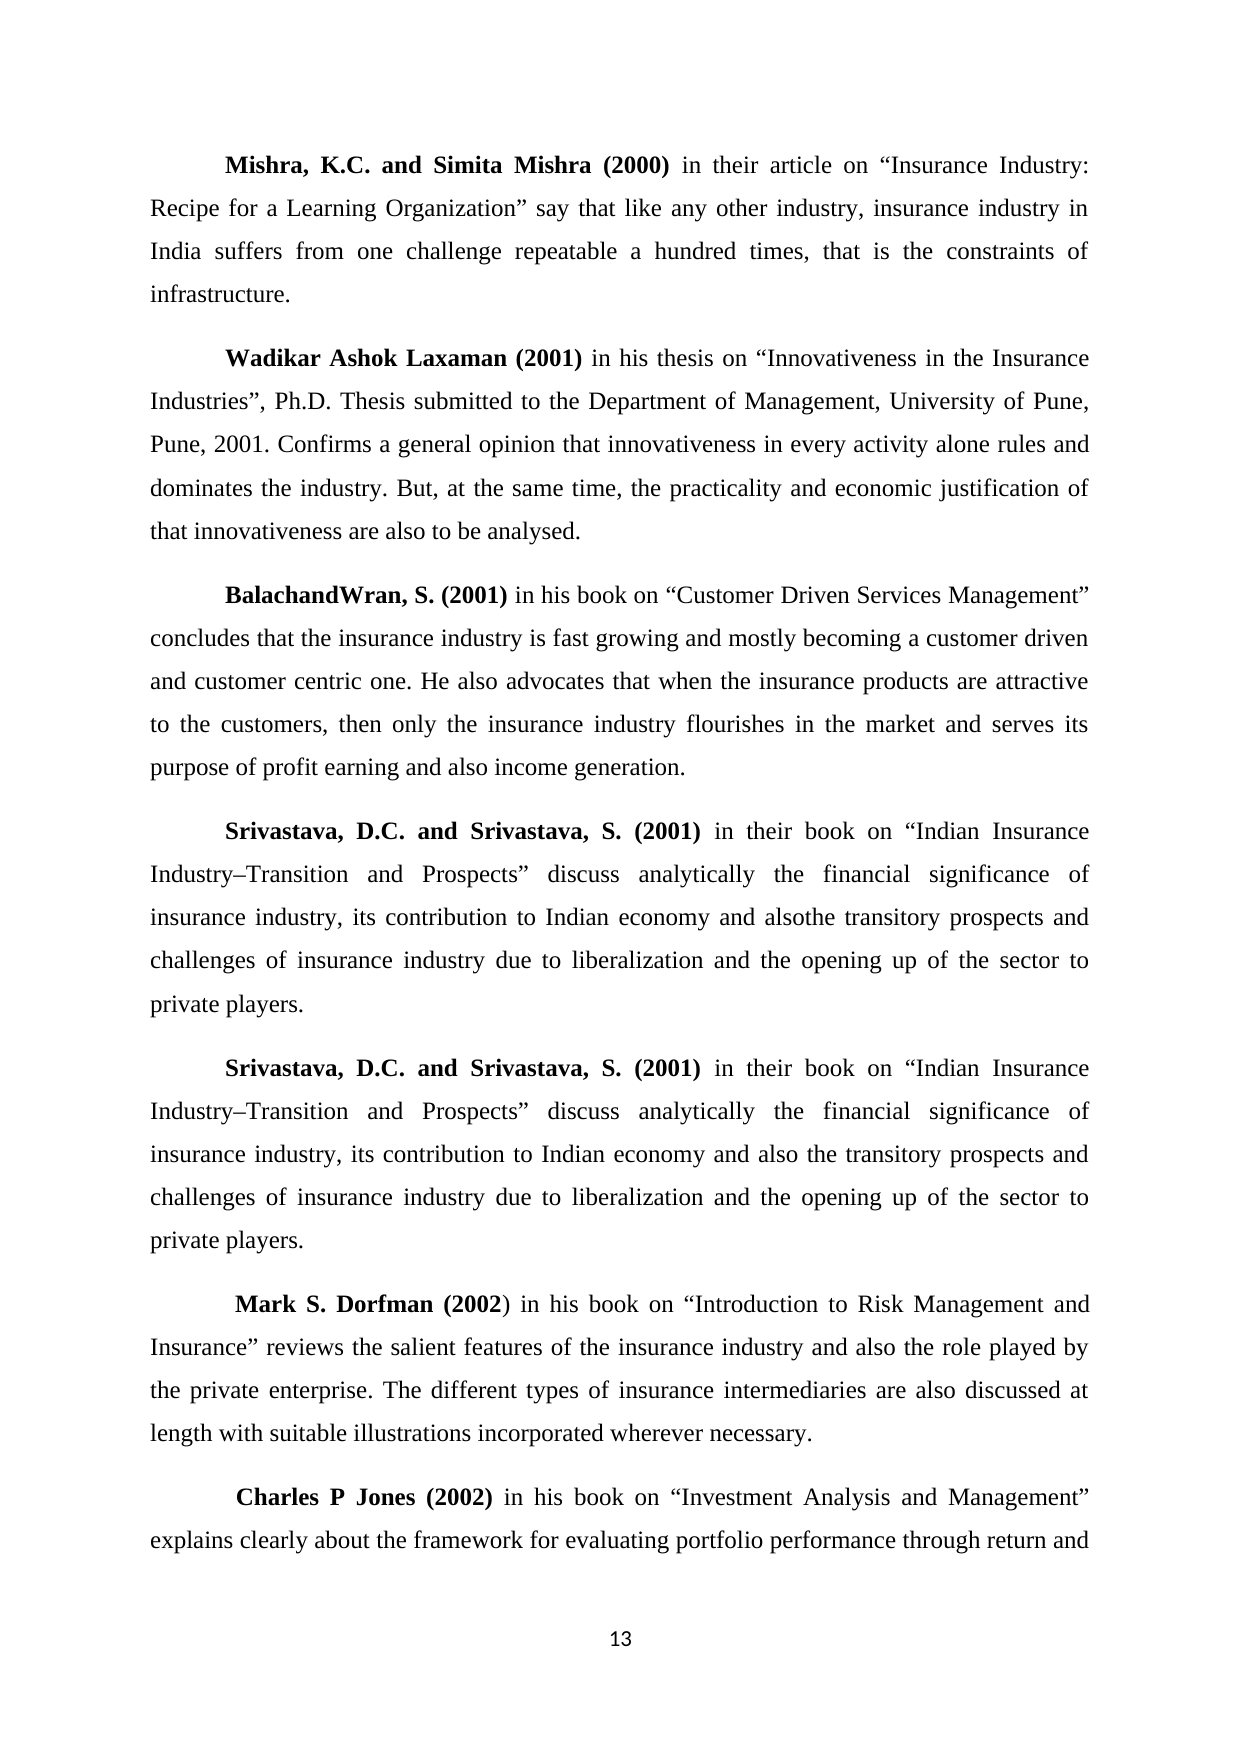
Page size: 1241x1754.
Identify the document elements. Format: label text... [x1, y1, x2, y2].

text Srivastava, D.C. and Srivastava, S. (2001) in their book on “Indian Insurance Industry–Transition and Prospects” discuss analytically the financial significance of insurance industry, its contribution to Indian economy and also the transitory prospects and challenges of insurance industry due to liberalization and the opening up of the sector to private players. [150, 1053, 1090, 1254]
text Mark S. Dorfman (2002) in his book on “Introduction to Risk Management and Insurance” reviews the salient features of the insurance industry and also the role played by the private enterprise. The different types of insurance intermediaries are also discussed at length with suitable illustrations incorporated wherever necessary. [150, 1289, 1090, 1447]
text BalachandWran, S. (2001) in his book on “Customer Driven Services Management” concludes that the insurance industry is fast growing and mostly becoming a customer driven and customer centric one. He also advocates that when the insurance products are attractive to the customers, then only the insurance industry flourishes in the market and serves its purpose of profit earning and also income generation. [150, 580, 1090, 781]
text Srivastava, D.C. and Srivastava, S. (2001) in their book on “Indian Insurance Industry–Transition and Prospects” discuss analytically the financial significance of insurance industry, its contribution to Indian economy and alsothe transitory prospects and challenges of insurance industry due to liberalization and the opening up of the sector to private players. [150, 816, 1090, 1017]
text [150, 1482, 1090, 1554]
text Mishra, K.C. and Simita Mishra (2000) in their article on “Insurance Industry: Recipe for a Learning Organization” say that like any other industry, insurance industry in India suffers from one challenge repeatable a hundred times, that is the constraints of infrastructure. [150, 150, 1090, 308]
text Wadikar Ashok Laxaman (2001) in his thesis on “Innovativeness in the Insurance Industries”, Ph.D. Thesis submitted to the Department of Management, University of Pune, Pune, 2001. Confirms a general opinion that innovativeness in every activity alone rules and dominates the industry. But, at the same time, the practicality and economic justification of that innovativeness are also to be analysed. [150, 343, 1090, 544]
